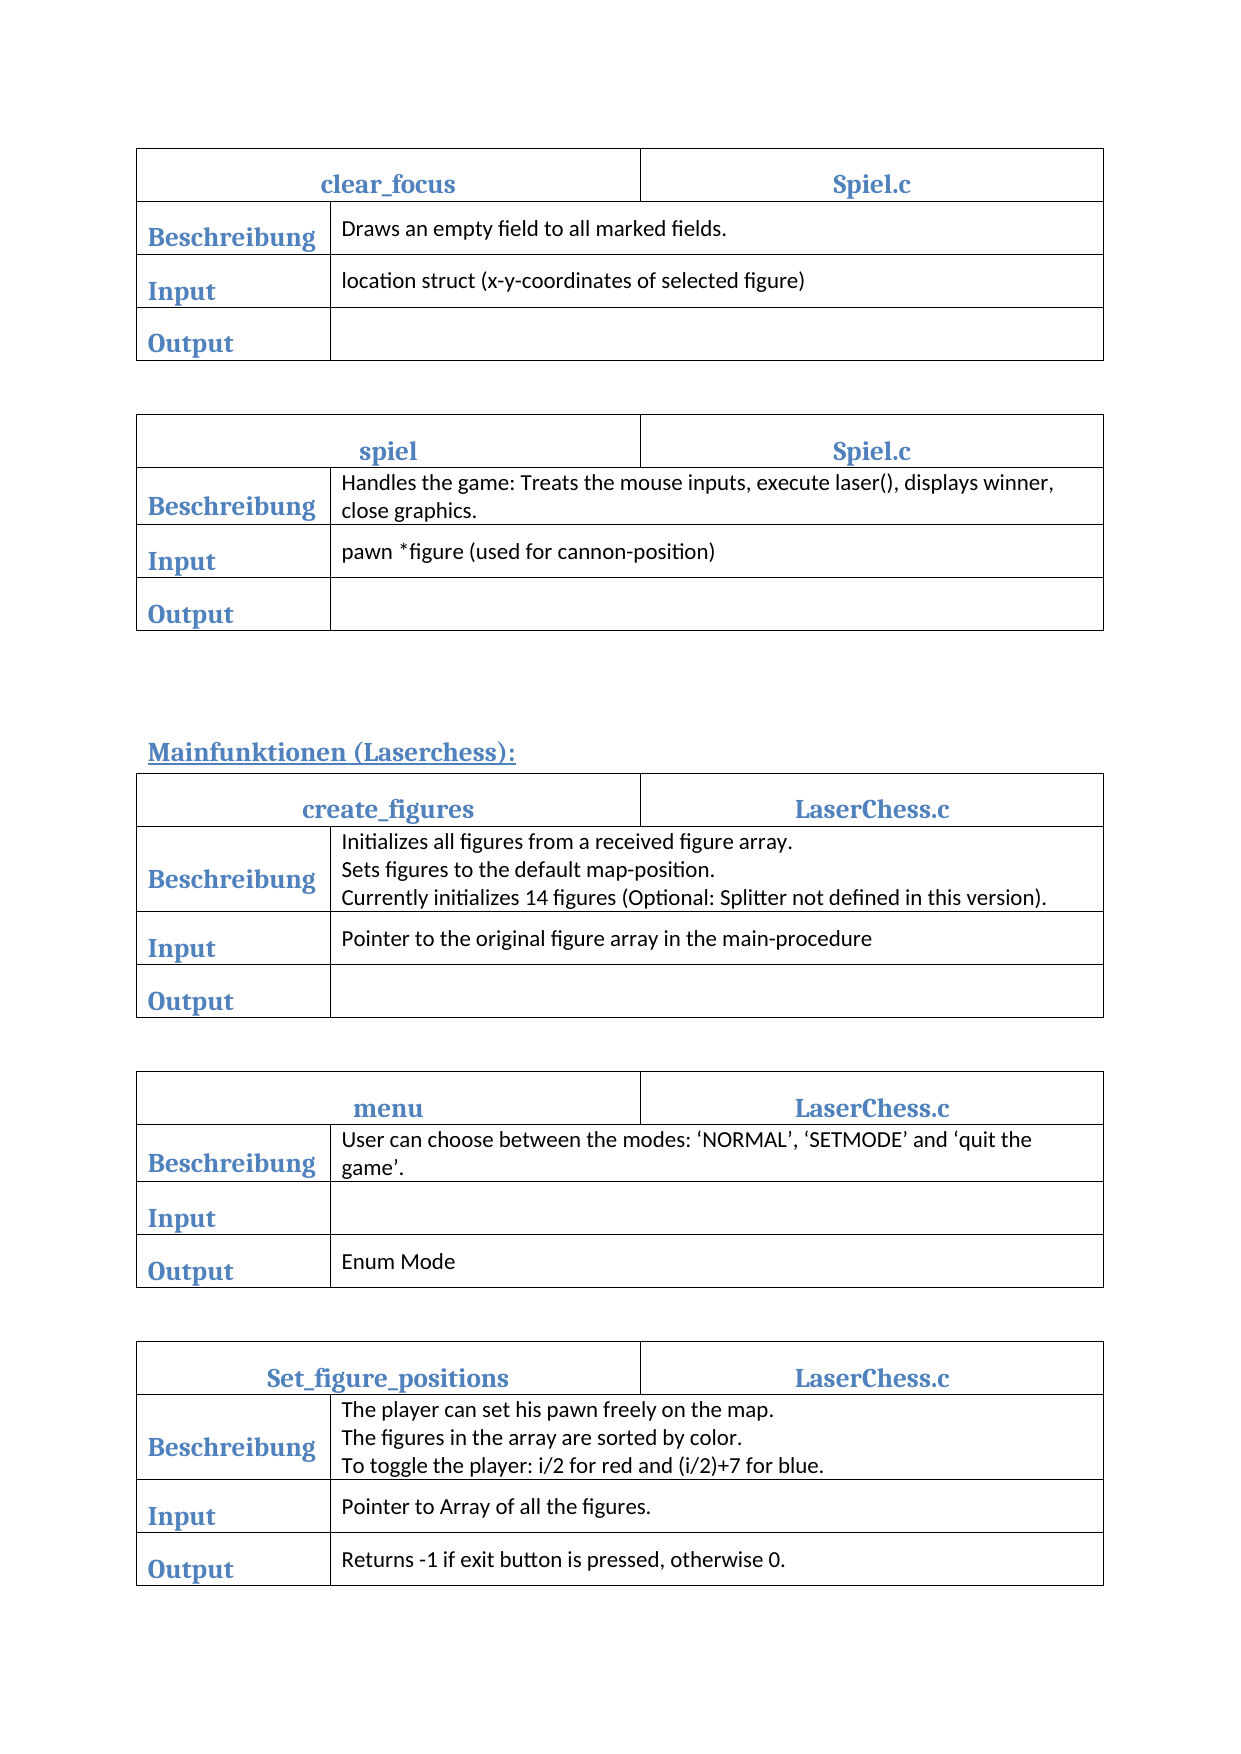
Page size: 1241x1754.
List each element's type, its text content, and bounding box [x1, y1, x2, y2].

table_cell Handles the game: Treats the mouse inputs, execute laser(), displays winner, close graphics. [331, 468, 1103, 524]
table_cell [331, 965, 1103, 1017]
table_cell Input [137, 1182, 330, 1234]
table_cell The player can set his pawn freely on the map. The figures in the array are sorted by color. To toggle the player: i/2 for red and (i/2)+7 for blue. [331, 1395, 1103, 1479]
table_cell Output [137, 965, 330, 1017]
table_header clear_focus [137, 149, 640, 201]
table_cell Beschreibung [137, 1125, 330, 1181]
table_header LaserChess.c [641, 1342, 1103, 1394]
table_cell Pointer to the original figure array in the main-procedure [331, 912, 1103, 964]
table_cell Pointer to Array of all the figures. [331, 1480, 1103, 1532]
table_cell Input [137, 525, 330, 577]
table_cell Initializes all figures from a received figure array. Sets figures to the default map-position. Currently initializes 14 figures (Optional: Splitter not defined in this version). [331, 827, 1103, 911]
table_header LaserChess.c [641, 774, 1103, 826]
table_cell Enum Mode [331, 1235, 1103, 1287]
table_cell Beschreibung [137, 468, 330, 524]
table_cell User can choose between the modes: ‘NORMAL’, ‘SETMODE’ and ‘quit the game’. [331, 1125, 1103, 1181]
table_cell Beschreibung [137, 827, 330, 911]
table_header Spiel.c [641, 149, 1103, 201]
table_cell [331, 1182, 1103, 1234]
table_header create_figures [137, 774, 640, 826]
table_cell Output [137, 308, 330, 360]
table_cell Draws an empty field to all marked fields. [331, 202, 1103, 254]
subtitle Mainfunktionen (Laserchess): [148, 737, 1093, 768]
table_cell Input [137, 912, 330, 964]
table_header menu [137, 1072, 640, 1124]
table_header LaserChess.c [641, 1072, 1103, 1124]
table_header Spiel.c [641, 415, 1103, 467]
table_cell pawn *figure (used for cannon-position) [331, 525, 1103, 577]
table_cell Output [137, 1235, 330, 1287]
table_header spiel [137, 415, 640, 467]
table_cell Input [137, 1480, 330, 1532]
table_cell location struct (x-y-coordinates of selected figure) [331, 255, 1103, 307]
table_cell [331, 308, 1103, 360]
table_cell [331, 578, 1103, 630]
table_cell Beschreibung [137, 1395, 330, 1479]
table_cell Returns -1 if exit button is pressed, otherwise 0. [331, 1533, 1103, 1585]
table_header Set_figure_positions [137, 1342, 640, 1394]
table_cell Output [137, 1533, 330, 1585]
table_cell Input [137, 255, 330, 307]
table_cell Output [137, 578, 330, 630]
table_cell Beschreibung [137, 202, 330, 254]
